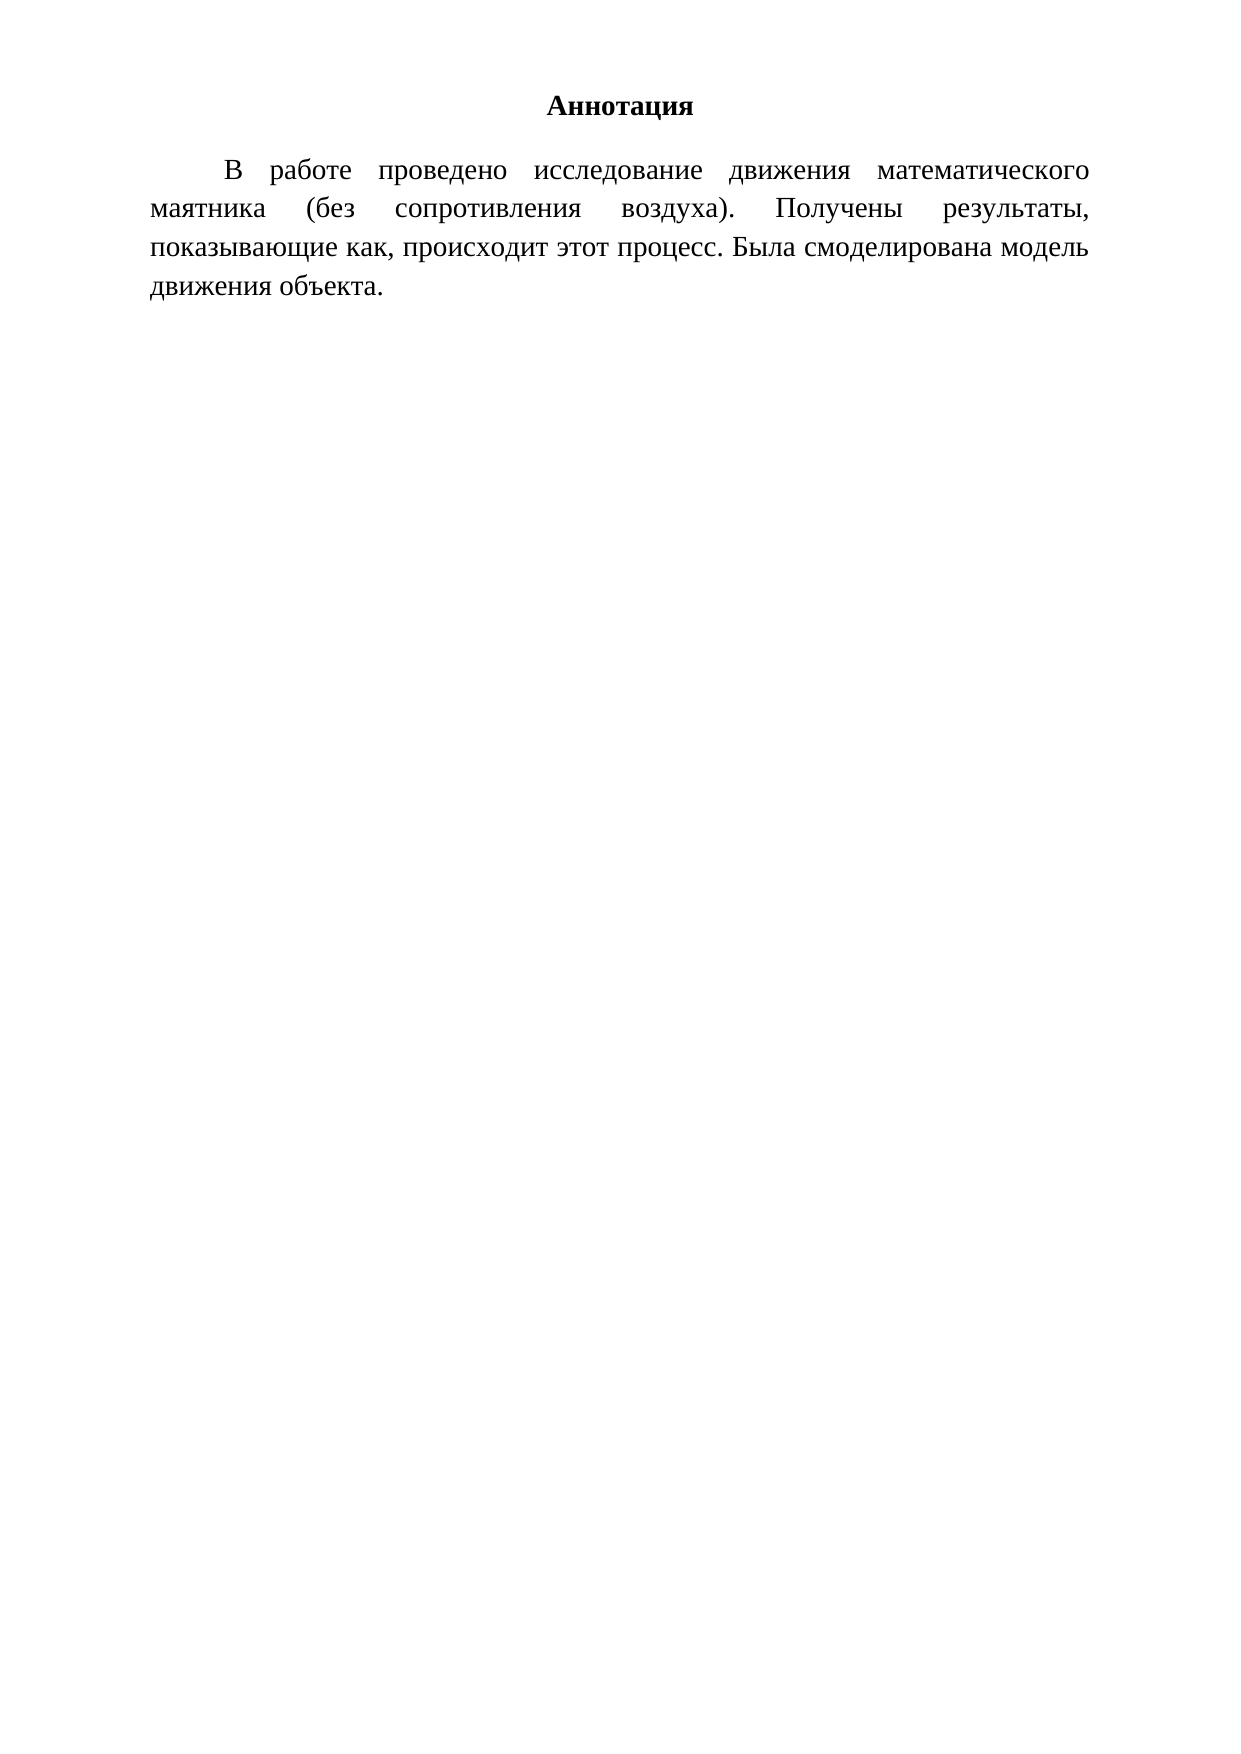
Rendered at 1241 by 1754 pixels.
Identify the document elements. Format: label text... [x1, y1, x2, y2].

text Аннотация [150, 88, 1090, 122]
text В работе проведено исследование движения математического маятника (без сопротивления воздуха). Получены результаты, показывающие как, происходит этот процесс. Была смоделирована модель движения объекта. [150, 152, 1090, 191]
text В работе проведено исследование движения математического маятника (без сопротивления воздуха). Получены результаты, показывающие как, происходит этот процесс. Была смоделирована модель движения объекта. [150, 263, 1090, 301]
